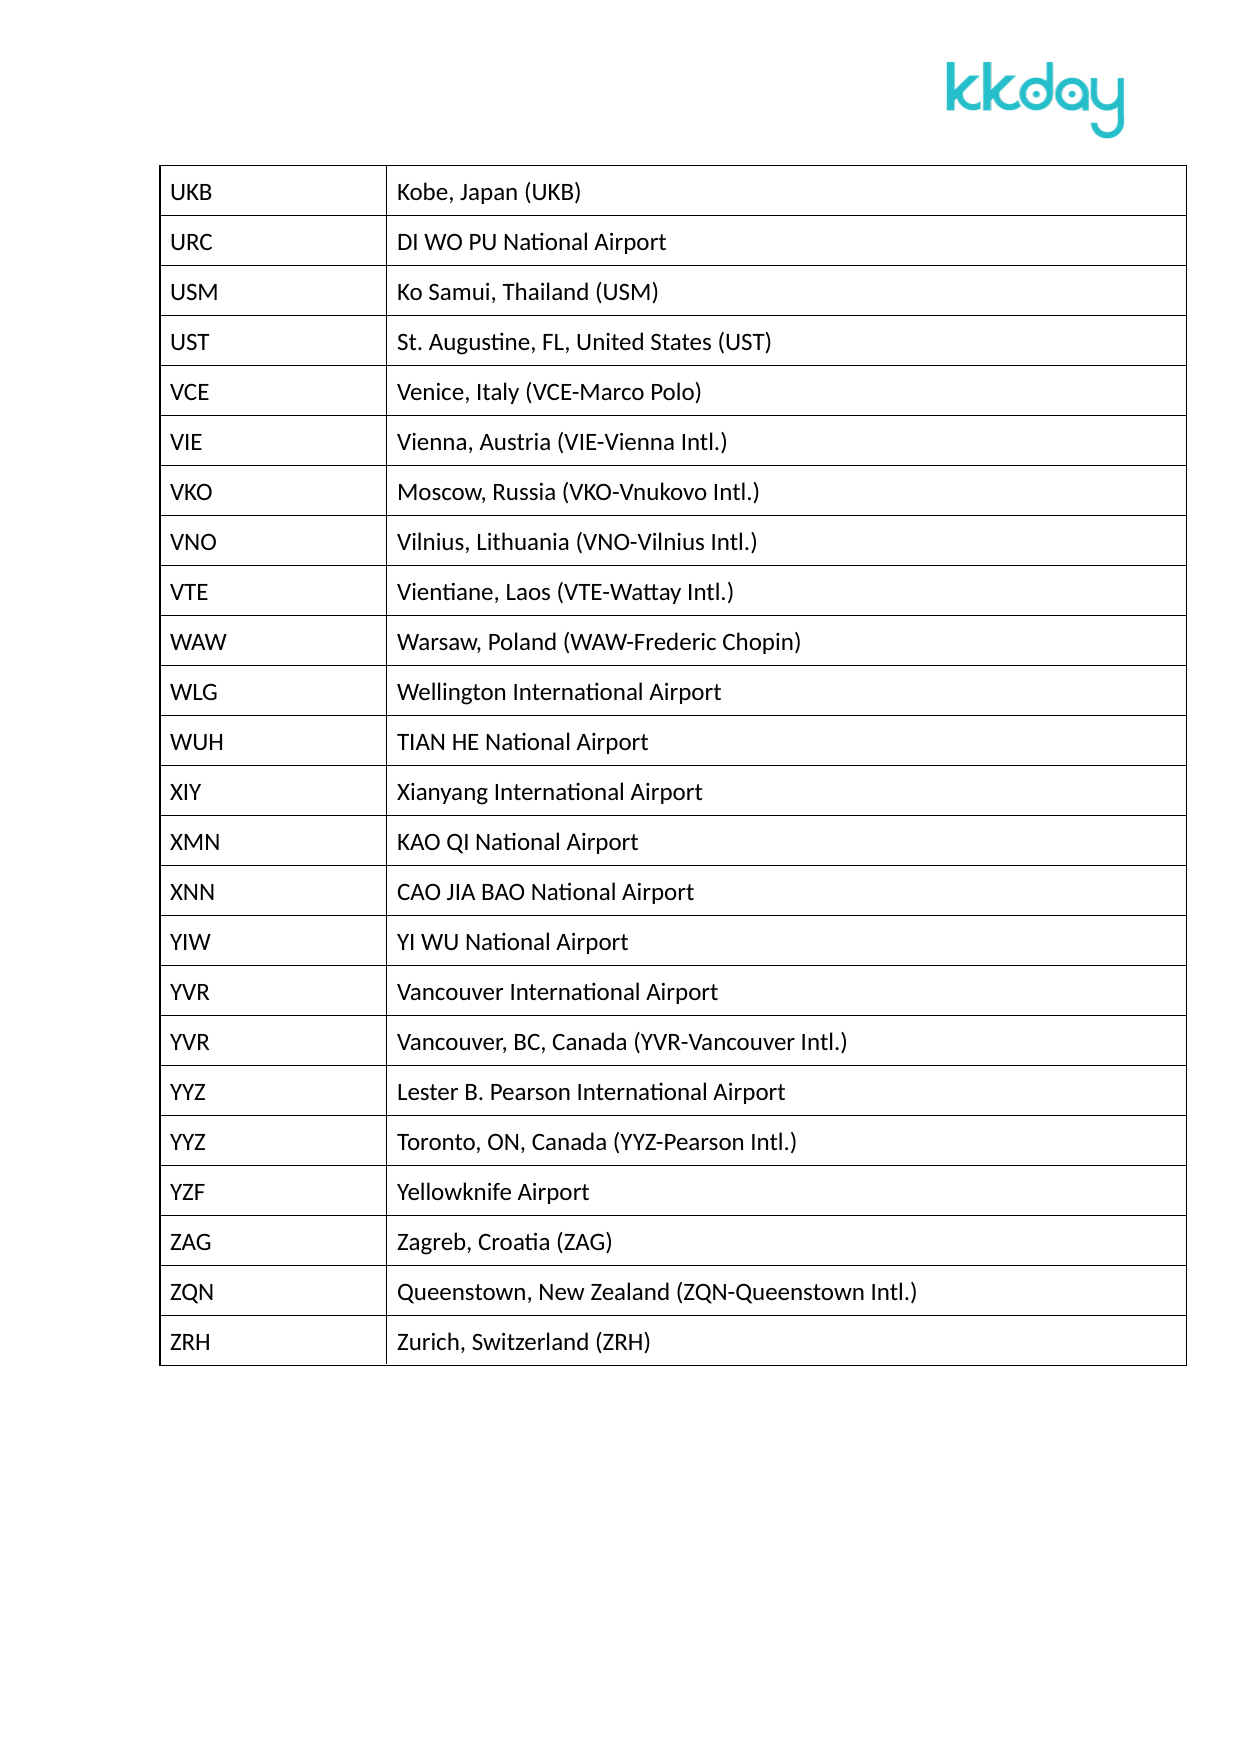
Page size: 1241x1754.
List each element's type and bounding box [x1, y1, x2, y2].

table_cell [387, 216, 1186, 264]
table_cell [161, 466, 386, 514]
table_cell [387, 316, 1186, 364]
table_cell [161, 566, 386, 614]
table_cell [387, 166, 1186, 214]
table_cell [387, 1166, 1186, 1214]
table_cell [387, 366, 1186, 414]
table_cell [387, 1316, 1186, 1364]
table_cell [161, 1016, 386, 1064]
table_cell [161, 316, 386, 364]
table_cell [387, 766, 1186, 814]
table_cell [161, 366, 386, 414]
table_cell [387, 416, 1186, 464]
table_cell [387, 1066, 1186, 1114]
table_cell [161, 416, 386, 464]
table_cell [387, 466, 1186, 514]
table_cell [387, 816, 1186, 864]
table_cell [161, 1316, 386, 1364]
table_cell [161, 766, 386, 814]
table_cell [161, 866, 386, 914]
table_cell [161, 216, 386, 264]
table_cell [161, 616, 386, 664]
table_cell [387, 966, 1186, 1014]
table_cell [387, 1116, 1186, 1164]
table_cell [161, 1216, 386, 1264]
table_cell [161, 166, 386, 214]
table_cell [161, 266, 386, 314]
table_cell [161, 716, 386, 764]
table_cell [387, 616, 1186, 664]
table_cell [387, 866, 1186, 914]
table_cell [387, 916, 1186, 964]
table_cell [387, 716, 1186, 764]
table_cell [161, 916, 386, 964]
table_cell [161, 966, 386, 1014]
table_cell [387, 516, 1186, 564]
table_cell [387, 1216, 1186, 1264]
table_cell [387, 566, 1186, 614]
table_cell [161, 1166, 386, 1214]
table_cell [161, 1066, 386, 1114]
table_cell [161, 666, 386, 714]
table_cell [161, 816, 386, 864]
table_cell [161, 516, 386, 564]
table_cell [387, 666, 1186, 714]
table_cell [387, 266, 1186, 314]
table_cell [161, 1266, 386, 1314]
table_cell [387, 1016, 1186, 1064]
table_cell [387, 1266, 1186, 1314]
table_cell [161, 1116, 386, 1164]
picture [941, 56, 1128, 144]
